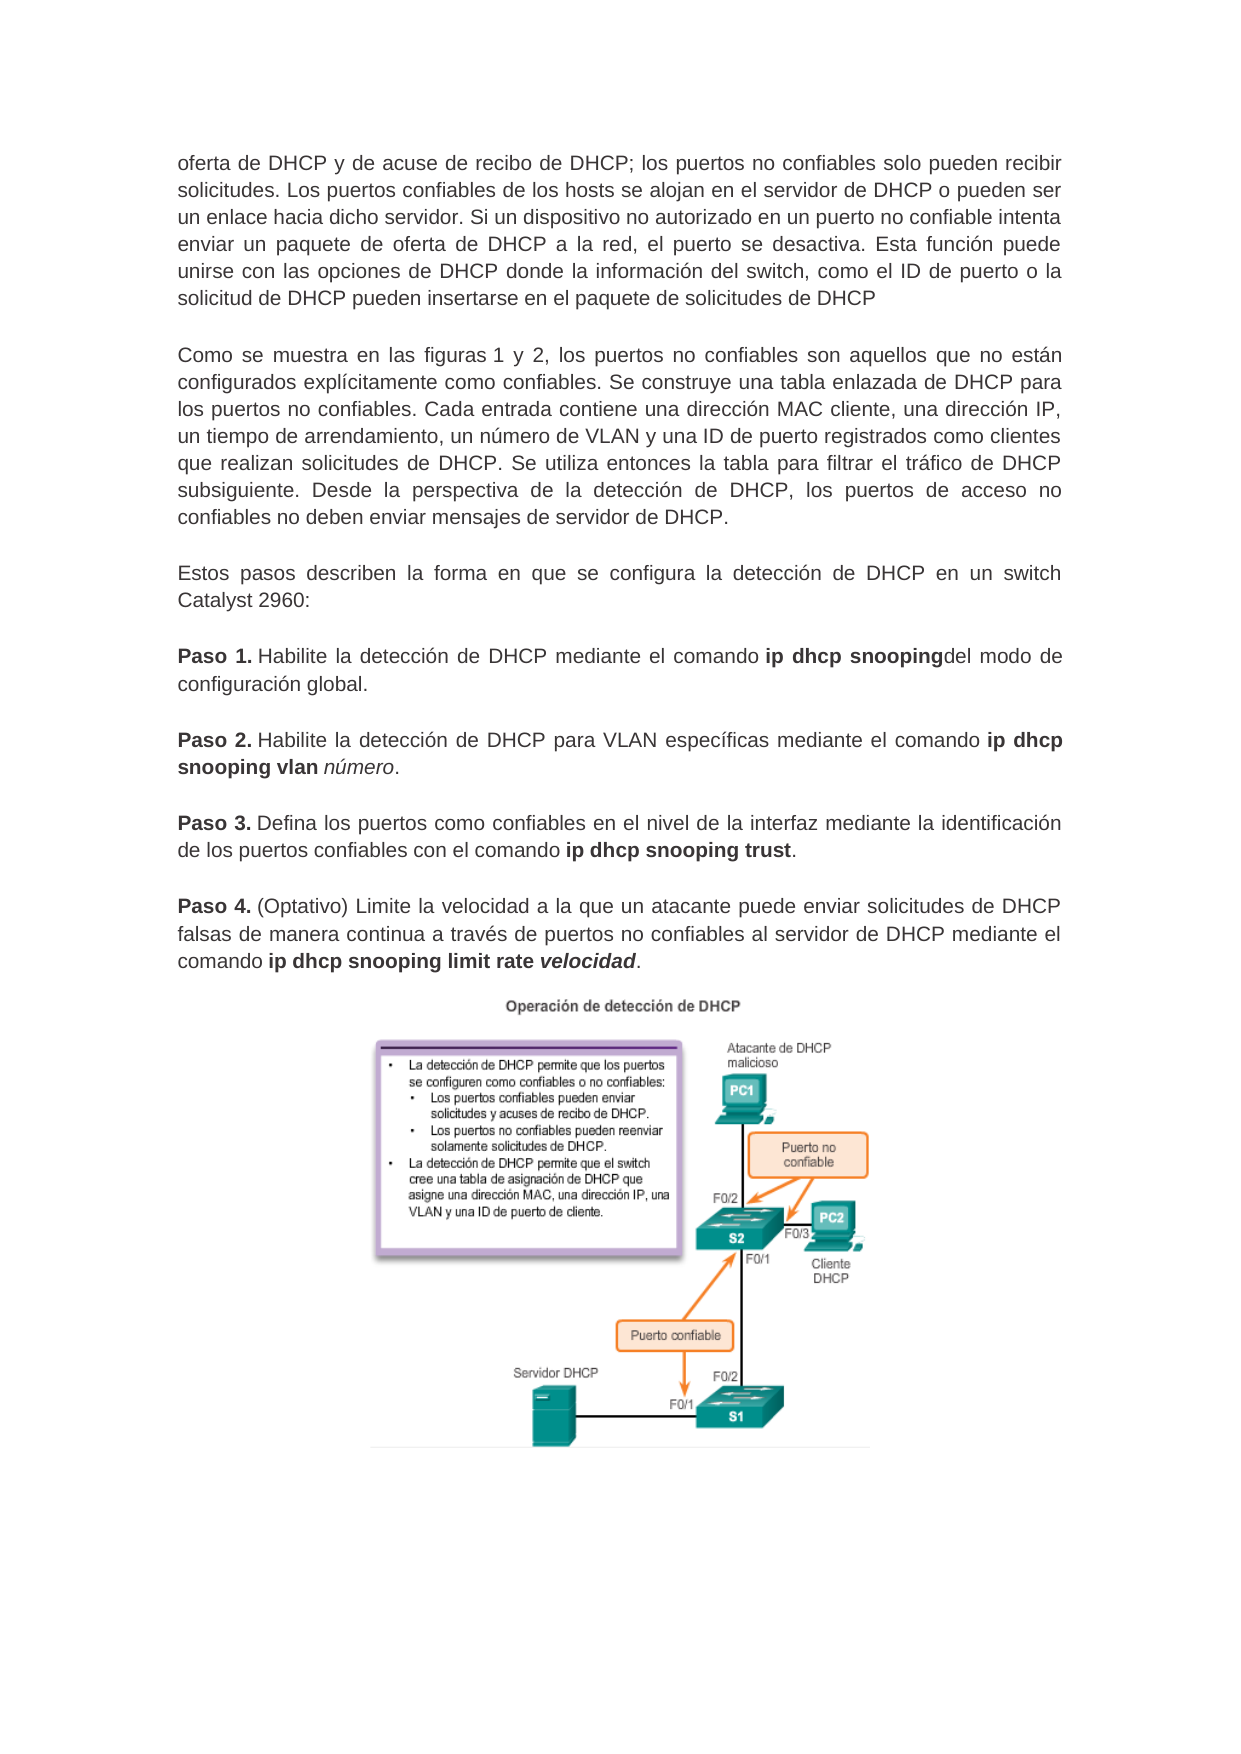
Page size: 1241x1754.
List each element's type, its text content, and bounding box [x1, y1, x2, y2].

text Como se muestra en las figuras 1 y 2, los puertos no confiables son aquellos que no están configurados explícitamente como confiables. Se construye una tabla enlazada de DHCP para los puertos no confiables. Cada entrada contiene una dirección MAC cliente, una dirección IP, un tiempo de arrendamiento, un número de VLAN y una ID de puerto registrados como clientes que realizan solicitudes de DHCP. Se utiliza entonces la tabla para filtrar el tráfico de DHCP subsiguiente. Desde la perspectiva de la detección de DHCP, los puertos de acceso no confiables no deben enviar mensajes de servidor de DHCP. [177, 339, 1063, 529]
text Paso 3. Defina los puertos como confiables en el nivel de la interfaz mediante la identificación de los puertos confiables con el comando ip dhcp snooping trust. [177, 808, 1063, 862]
text Paso 1. Habilite la detección de DHCP mediante el comando ip dhcp snoopingdel modo de configuración global. [177, 641, 1063, 696]
picture [370, 997, 870, 1448]
text Paso 2. Habilite la detección de DHCP para VLAN específicas mediante el comando ip dhcp snooping vlan número. [177, 725, 1063, 779]
text Paso 4. (Optativo) Limite la velocidad a la que un atacante puede enviar solicitudes de DHCP falsas de manera continua a través de puertos no confiables al servidor de DHCP mediante el comando ip dhcp snooping limit rate velocidad. [177, 891, 1063, 973]
text Estos pasos describen la forma en que se configura la detección de DHCP en un switch Catalyst 2960: [177, 558, 1063, 612]
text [177, 148, 1063, 310]
